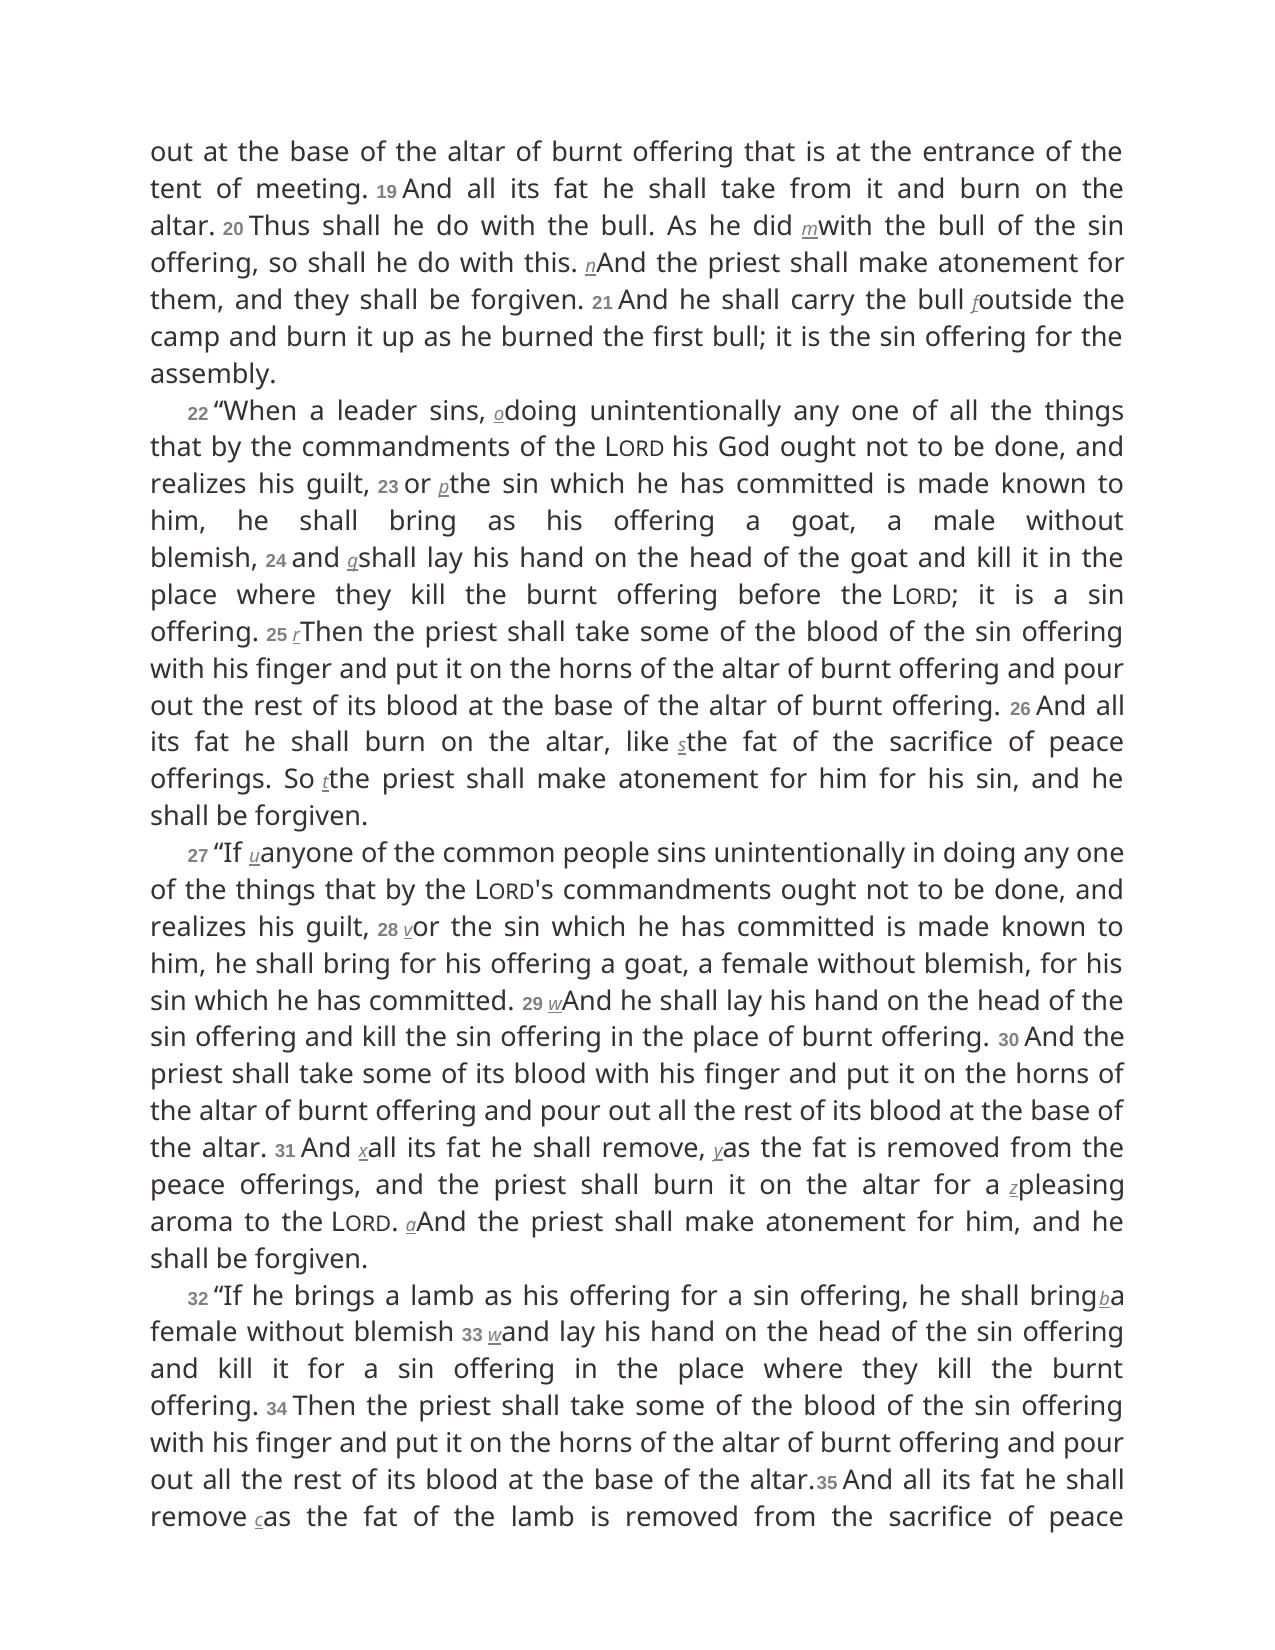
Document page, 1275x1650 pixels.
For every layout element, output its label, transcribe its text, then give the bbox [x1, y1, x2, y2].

text 22 “When a leader sins, odoing unintentionally any one of all the things that by the commandments of the Lord his God ought not to be done, and realizes his guilt, 23 or pthe sin which he has committed is made known to him, he shall bring as his offering a goat, a male without blemish, 24 and qshall lay his hand on the head of the goat and kill it in the place where they kill the burnt offering before the Lord; it is a sin offering. 25 rThen the priest shall take some of the blood of the sin offering with his finger and put it on the horns of the altar of burnt offering and pour out the rest of its blood at the base of the altar of burnt offering. 26 And all its fat he shall burn on the altar, like sthe fat of the sacrifice of peace offerings. So tthe priest shall make atonement for him for his sin, and he shall be forgiven. [150, 391, 1125, 833]
text 27 “If uanyone of the common people sins unintentionally in doing any one of the things that by the Lord's commandments ought not to be done, and realizes his guilt, 28 vor the sin which he has committed is made known to him, he shall bring for his offering a goat, a female without blemish, for his sin which he has committed. 29 wAnd he shall lay his hand on the head of the sin offering and kill the sin offering in the place of burnt offering. 30 And the priest shall take some of its blood with his finger and put it on the horns of the altar of burnt offering and pour out all the rest of its blood at the base of the altar. 31 And xall its fat he shall remove, yas the fat is removed from the peace offerings, and the priest shall burn it on the altar for a zpleasing aroma to the Lord. aAnd the priest shall make atonement for him, and he shall be forgiven. [150, 833, 1125, 1276]
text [150, 1276, 1125, 1534]
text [150, 133, 1125, 391]
